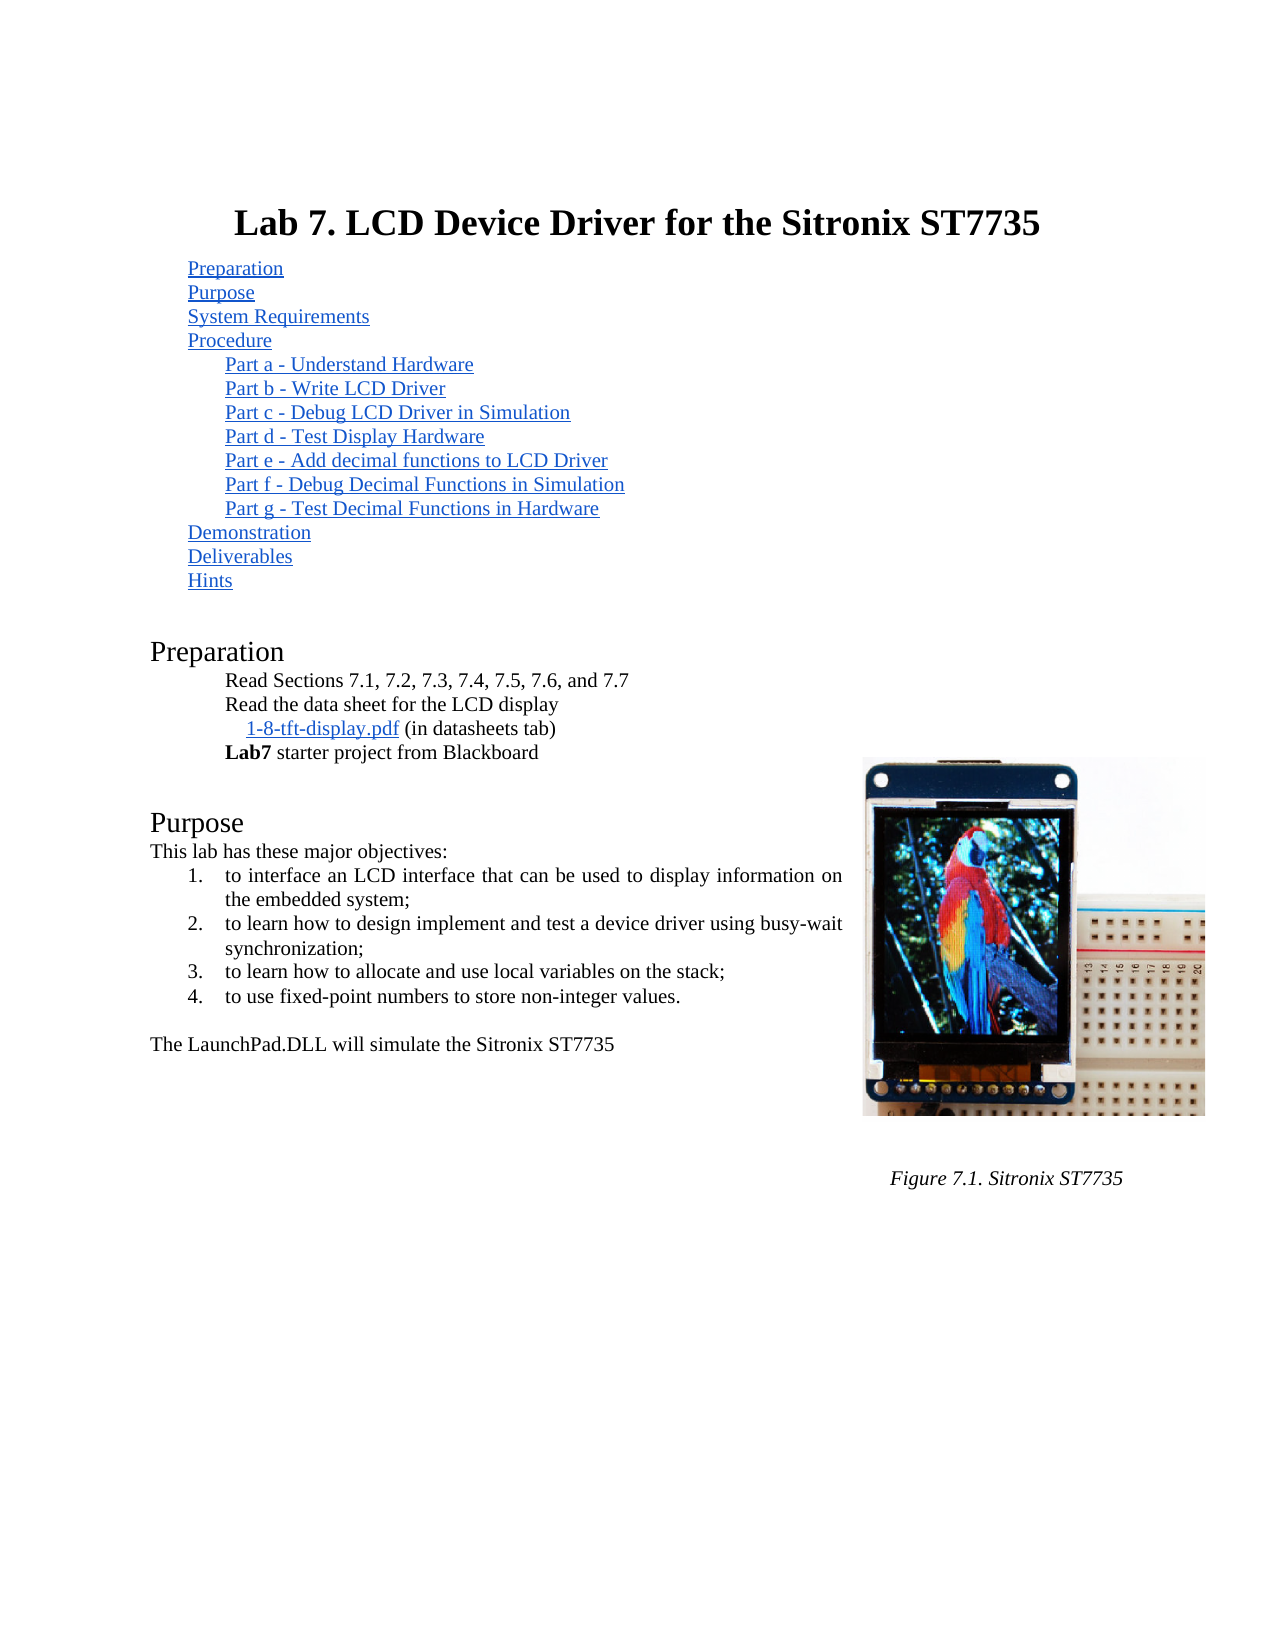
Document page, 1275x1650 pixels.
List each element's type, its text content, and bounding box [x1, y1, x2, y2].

title Lab 7. LCD Device Driver for the Sitronix ST7735 [150, 200, 1125, 243]
text Lab7 starter project from Blackboard [150, 740, 1125, 764]
list to learn how to design implement and test a device driver using busy-wait synchronization; [187, 911, 862, 959]
list to use fixed-point numbers to store non-integer values. [187, 983, 862, 1008]
text Read Sections 7.1, 7.2, 7.3, 7.4, 7.5, 7.6, and 7.7 [150, 668, 1125, 692]
text 1-8-tft-display.pdf (in datasheets tab) [150, 716, 1125, 740]
text This lab has these major objectives: [150, 839, 862, 863]
text The LaunchPad.DLL will simulate the Sitronix ST7735 [150, 1032, 862, 1056]
list to learn how to allocate and use local variables on the stack; [187, 959, 862, 983]
list to interface an LCD interface that can be used to display information on the embedded system; [187, 863, 862, 911]
text Read the data sheet for the LCD display [150, 692, 1125, 716]
subtitle Purpose [150, 806, 862, 839]
text Figure 7.1. Sitronix ST7735 [150, 1166, 1125, 1190]
picture [862, 757, 1206, 1122]
subtitle Preparation [150, 634, 1125, 668]
